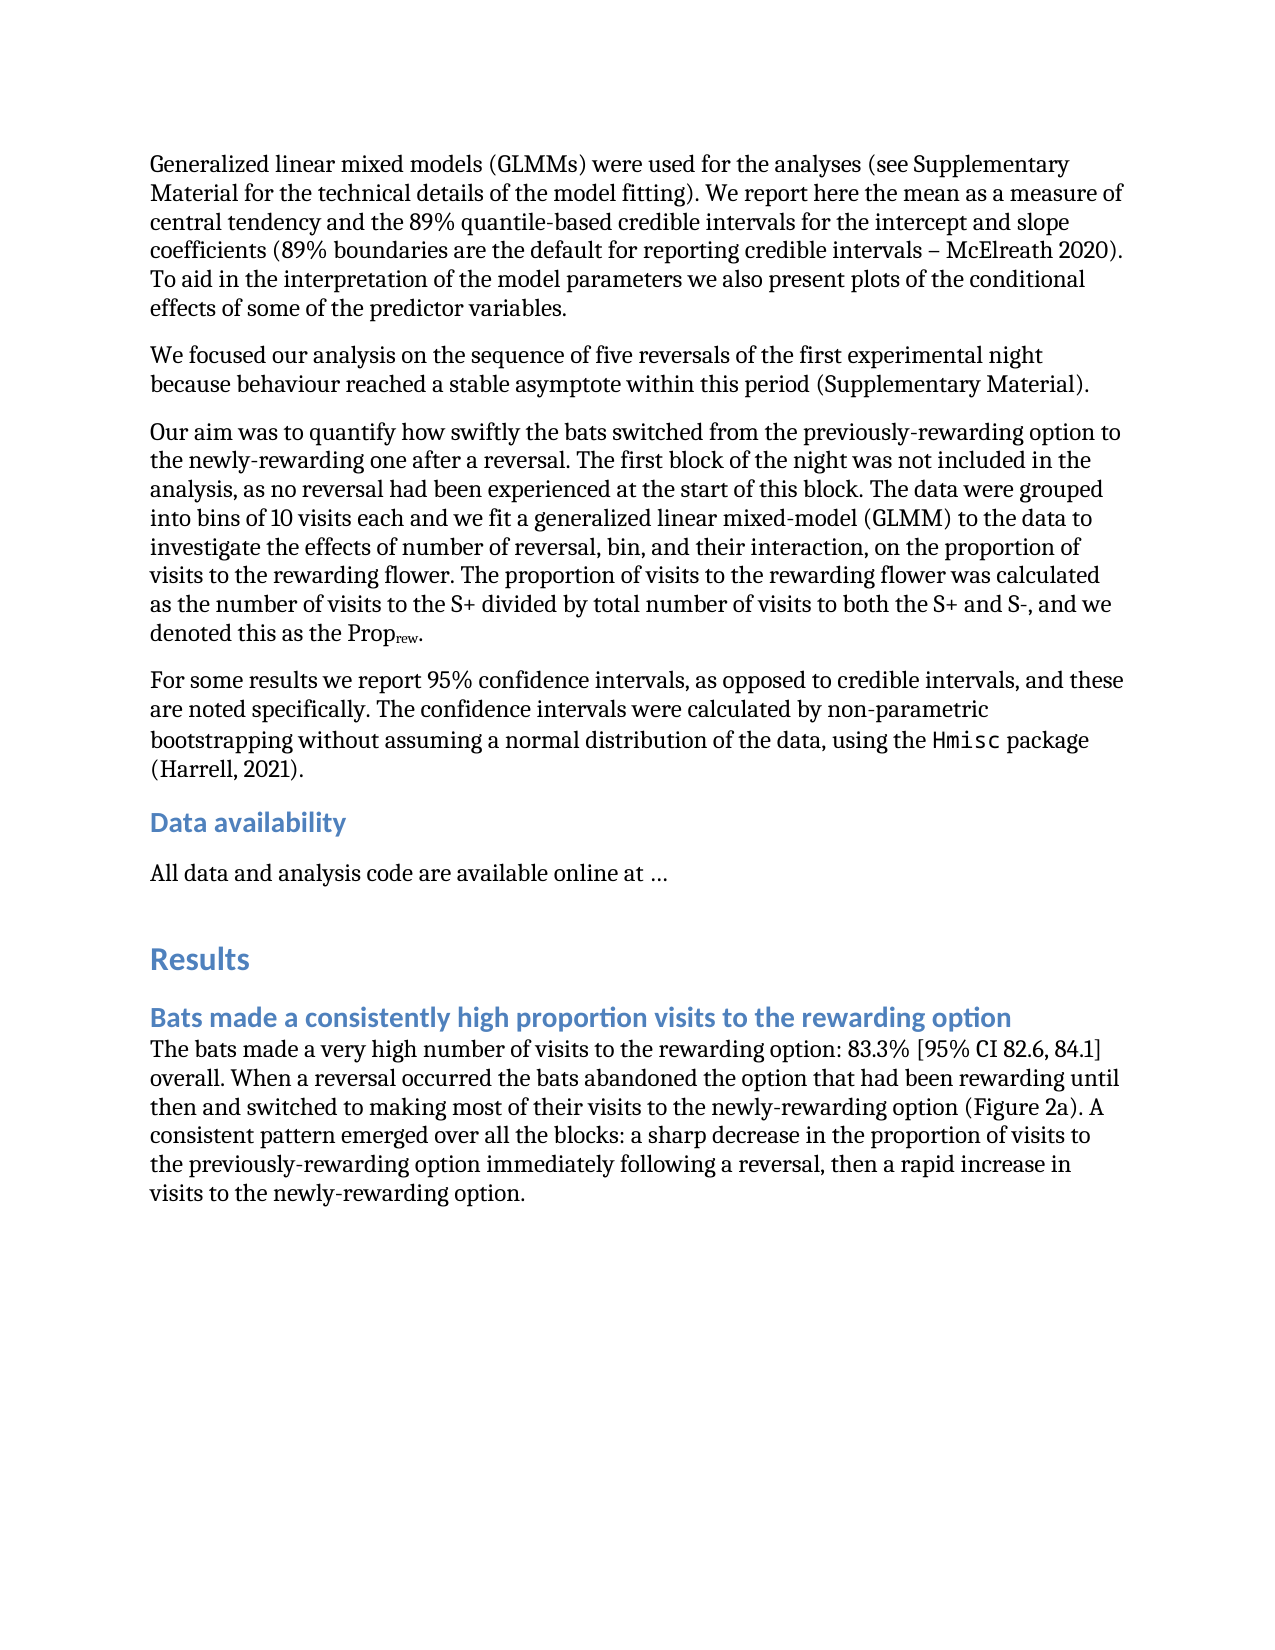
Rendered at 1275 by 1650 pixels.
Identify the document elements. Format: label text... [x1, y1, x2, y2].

text For some results we report 95% confidence intervals, as opposed to credible intervals, and these are noted specifically. The confidence intervals were calculated by non-parametric bootstrapping without assuming a normal distribution of the data, using the Hmisc package (Harrell, 2021). [150, 666, 1125, 784]
text All data and analysis code are available online at … [150, 859, 1125, 888]
text Our aim was to quantify how swiftly the bats switched from the previously-rewarding option to the newly-rewarding one after a reversal. The first block of the night was not included in the analysis, as no reversal had been experienced at the start of this block. The data were grouped into bins of 10 visits each and we fit a generalized linear mixed-model (GLMM) to the data to investigate the effects of number of reversal, bin, and their interaction, on the proportion of visits to the rewarding flower. The proportion of visits to the rewarding flower was calculated as the number of visits to the S+ divided by total number of visits to both the S+ and S-, and we denoted this as the Proprew. [150, 417, 1125, 647]
subtitle Data availability [150, 804, 1125, 840]
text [150, 150, 1125, 322]
text The bats made a very high number of visits to the rewarding option: 83.3% [95% CI 82.6, 84.1] overall. When a reversal occurred the bats abandoned the option that had been rewarding until then and switched to making most of their visits to the newly-rewarding option (Figure 2a). A consistent pattern emerged over all the blocks: a sharp decrease in the proportion of visits to the previously-rewarding option immediately following a reversal, then a rapid increase in visits to the newly-rewarding option. [150, 1035, 1125, 1207]
subtitle Results [150, 938, 1125, 978]
text We focused our analysis on the sequence of five reversals of the first experimental night because behaviour reached a stable asymptote within this period (Supplementary Material). [150, 341, 1125, 399]
subtitle Bats made a consistently high proportion visits to the rewarding option [150, 999, 1125, 1035]
